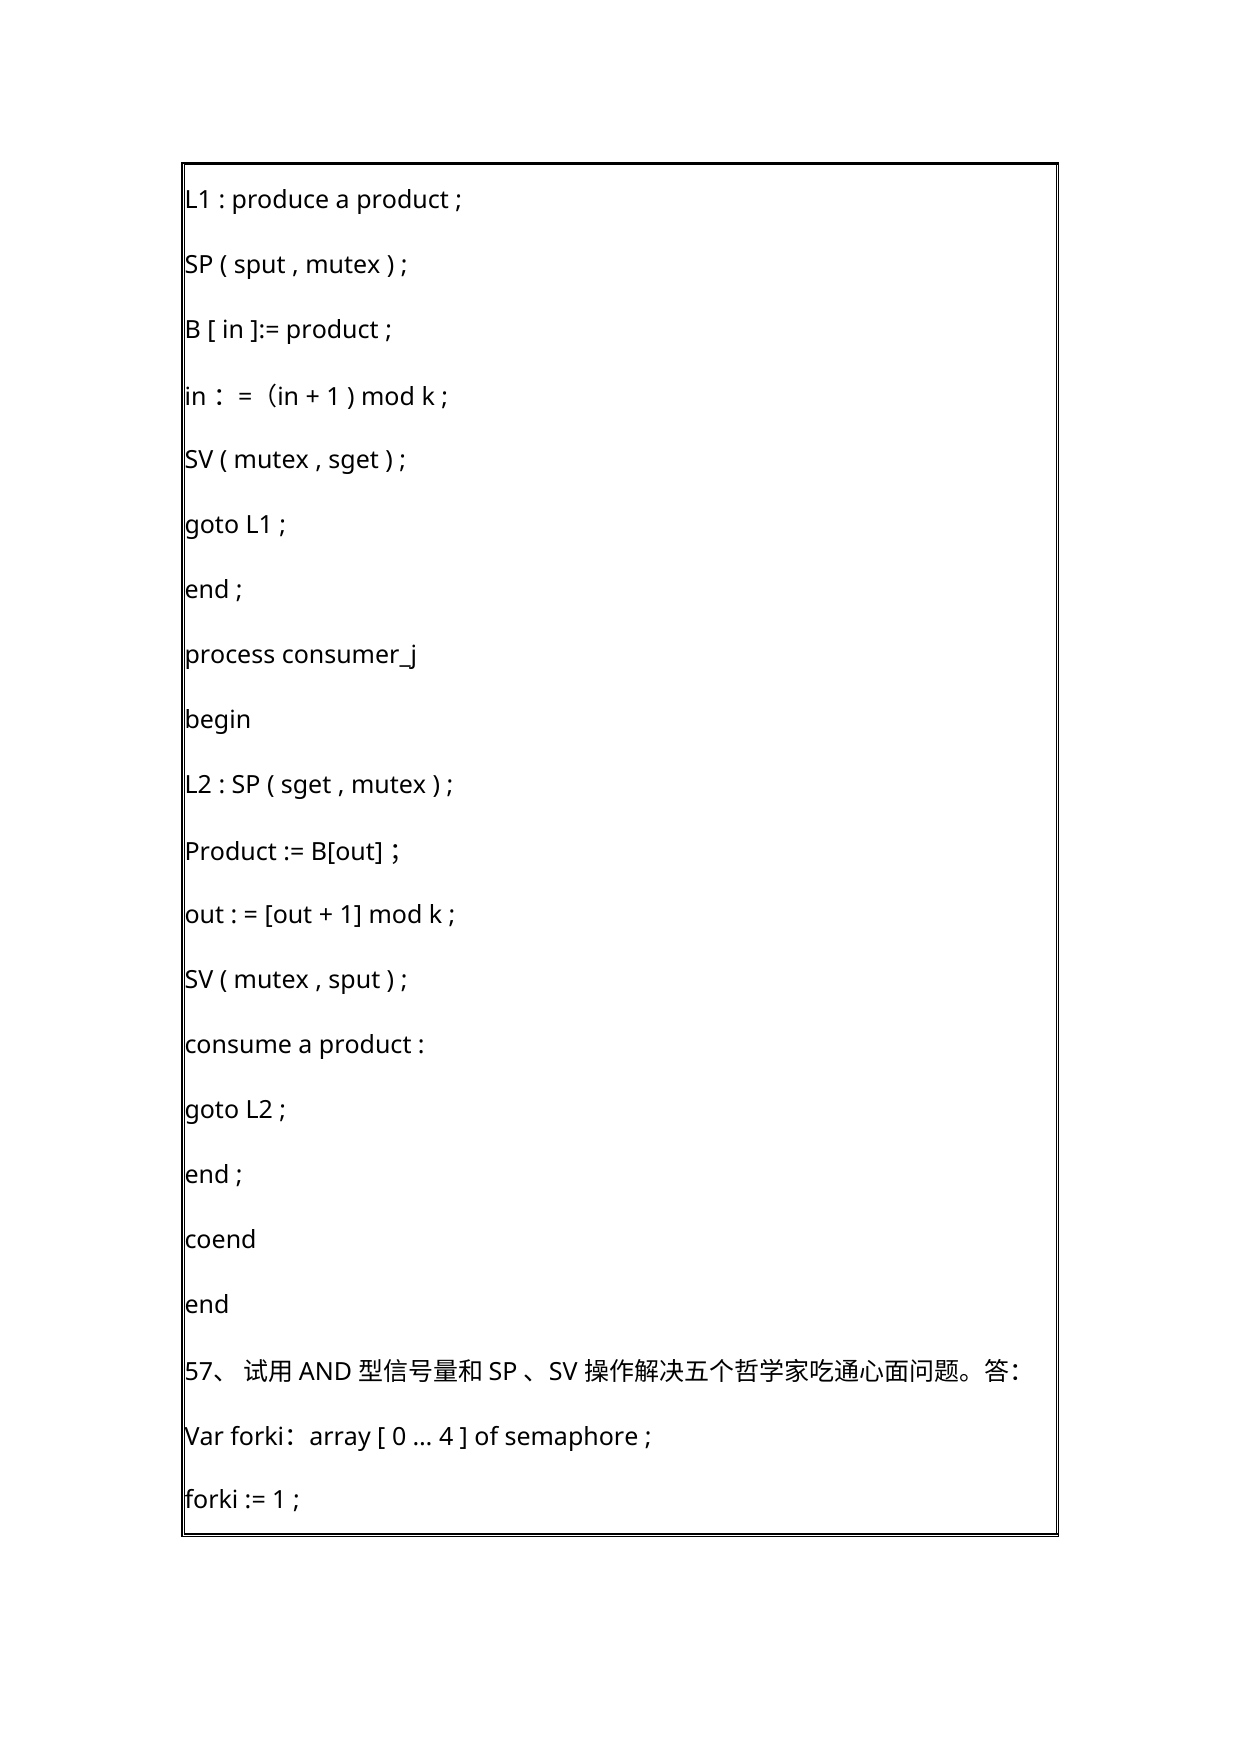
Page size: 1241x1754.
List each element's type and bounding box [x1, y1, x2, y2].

table_cell [185, 165, 1056, 1533]
